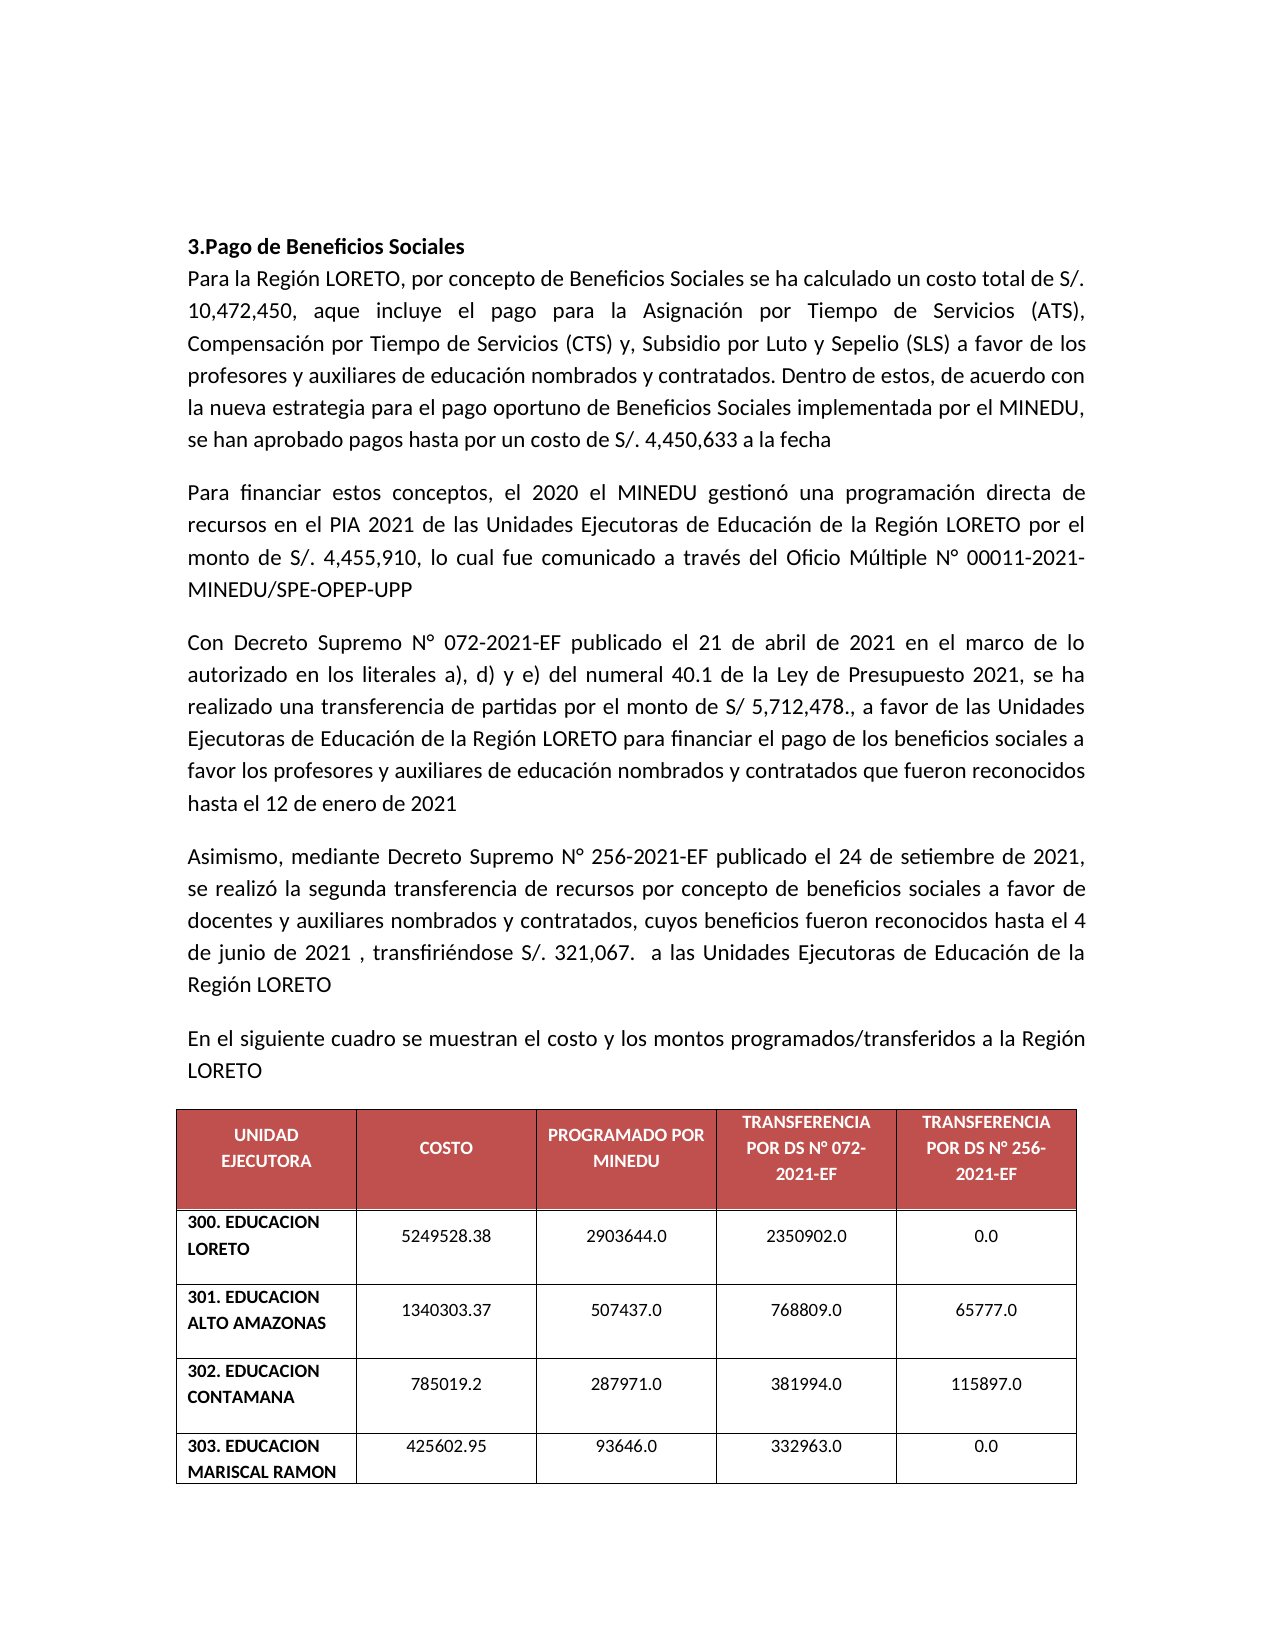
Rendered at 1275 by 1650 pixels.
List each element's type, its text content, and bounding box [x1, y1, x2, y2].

table_cell 115897.0 [897, 1359, 1076, 1433]
text Para financiar estos conceptos, el 2020 el MINEDU gestionó una programación directa de recursos en el PIA 2021 de las Unidades Ejecutoras de Educación de la Región LORETO por el monto de S/. 4,455,910, lo cual fue comunicado a través del Oficio Múltiple N° 00011-2021-MINEDU/SPE-OPEP-UPP [187, 478, 1087, 603]
table_cell 5249528.38 [357, 1211, 536, 1284]
table_cell 332963.0 [717, 1434, 896, 1483]
subtitle 3.Pago de Beneficios Sociales [187, 232, 1087, 260]
table_cell 2903644.0 [537, 1211, 716, 1284]
table_header COSTO [357, 1110, 536, 1209]
text En el siguiente cuadro se muestran el costo y los montos programados/transferidos a la Región LORETO [187, 1024, 1087, 1084]
table_cell 93646.0 [537, 1434, 716, 1483]
table_cell 65777.0 [897, 1285, 1076, 1358]
table_cell 1340303.37 [357, 1285, 536, 1358]
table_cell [177, 1434, 356, 1483]
table_cell 2350902.0 [717, 1211, 896, 1284]
table_header UNIDAD EJECUTORA [177, 1110, 356, 1209]
table_cell 785019.2 [357, 1359, 536, 1433]
table_cell 302. EDUCACION CONTAMANA [177, 1359, 356, 1433]
text Con Decreto Supremo N° 072-2021-EF publicado el 21 de abril de 2021 en el marco de lo autorizado en los literales a), d) y e) del numeral 40.1 de la Ley de Presupuesto 2021, se ha realizado una transferencia de partidas por el monto de S/ 5,712,478., a favor de las Unidades Ejecutoras de Educación de la Región LORETO para financiar el pago de los beneficios sociales a favor los profesores y auxiliares de educación nombrados y contratados que fueron reconocidos hasta el 12 de enero de 2021 [187, 628, 1087, 817]
table_cell 425602.95 [357, 1434, 536, 1483]
table_header PROGRAMADO POR MINEDU [537, 1110, 716, 1209]
table_cell 301. EDUCACION ALTO AMAZONAS [177, 1285, 356, 1358]
table_cell 300. EDUCACION LORETO [177, 1211, 356, 1284]
table_header TRANSFERENCIA POR DS N° 072-2021-EF [717, 1110, 896, 1209]
table_cell 287971.0 [537, 1359, 716, 1433]
table_cell 768809.0 [717, 1285, 896, 1358]
table_cell 507437.0 [537, 1285, 716, 1358]
table_cell 381994.0 [717, 1359, 896, 1433]
table_cell 0.0 [897, 1434, 1076, 1483]
text Para la Región LORETO, por concepto de Beneficios Sociales se ha calculado un costo total de S/. 10,472,450, aque incluye el pago para la Asignación por Tiempo de Servicios (ATS), Compensación por Tiempo de Servicios (CTS) y, Subsidio por Luto y Sepelio (SLS) a favor de los profesores y auxiliares de educación nombrados y contratados. Dentro de estos, de acuerdo con la nueva estrategia para el pago oportuno de Beneficios Sociales implementada por el MINEDU, se han aprobado pagos hasta por un costo de S/. 4,450,633 a la fecha [187, 264, 1087, 453]
text Asimismo, mediante Decreto Supremo N° 256-2021-EF publicado el 24 de setiembre de 2021, se realizó la segunda transferencia de recursos por concepto de beneficios sociales a favor de docentes y auxiliares nombrados y contratados, cuyos beneficios fueron reconocidos hasta el 4 de junio de 2021 , transfiriéndose S/. 321,067. a las Unidades Ejecutoras de Educación de la Región LORETO [187, 842, 1087, 999]
table_header TRANSFERENCIA POR DS N° 256-2021-EF [897, 1110, 1076, 1209]
table_cell 0.0 [897, 1211, 1076, 1284]
